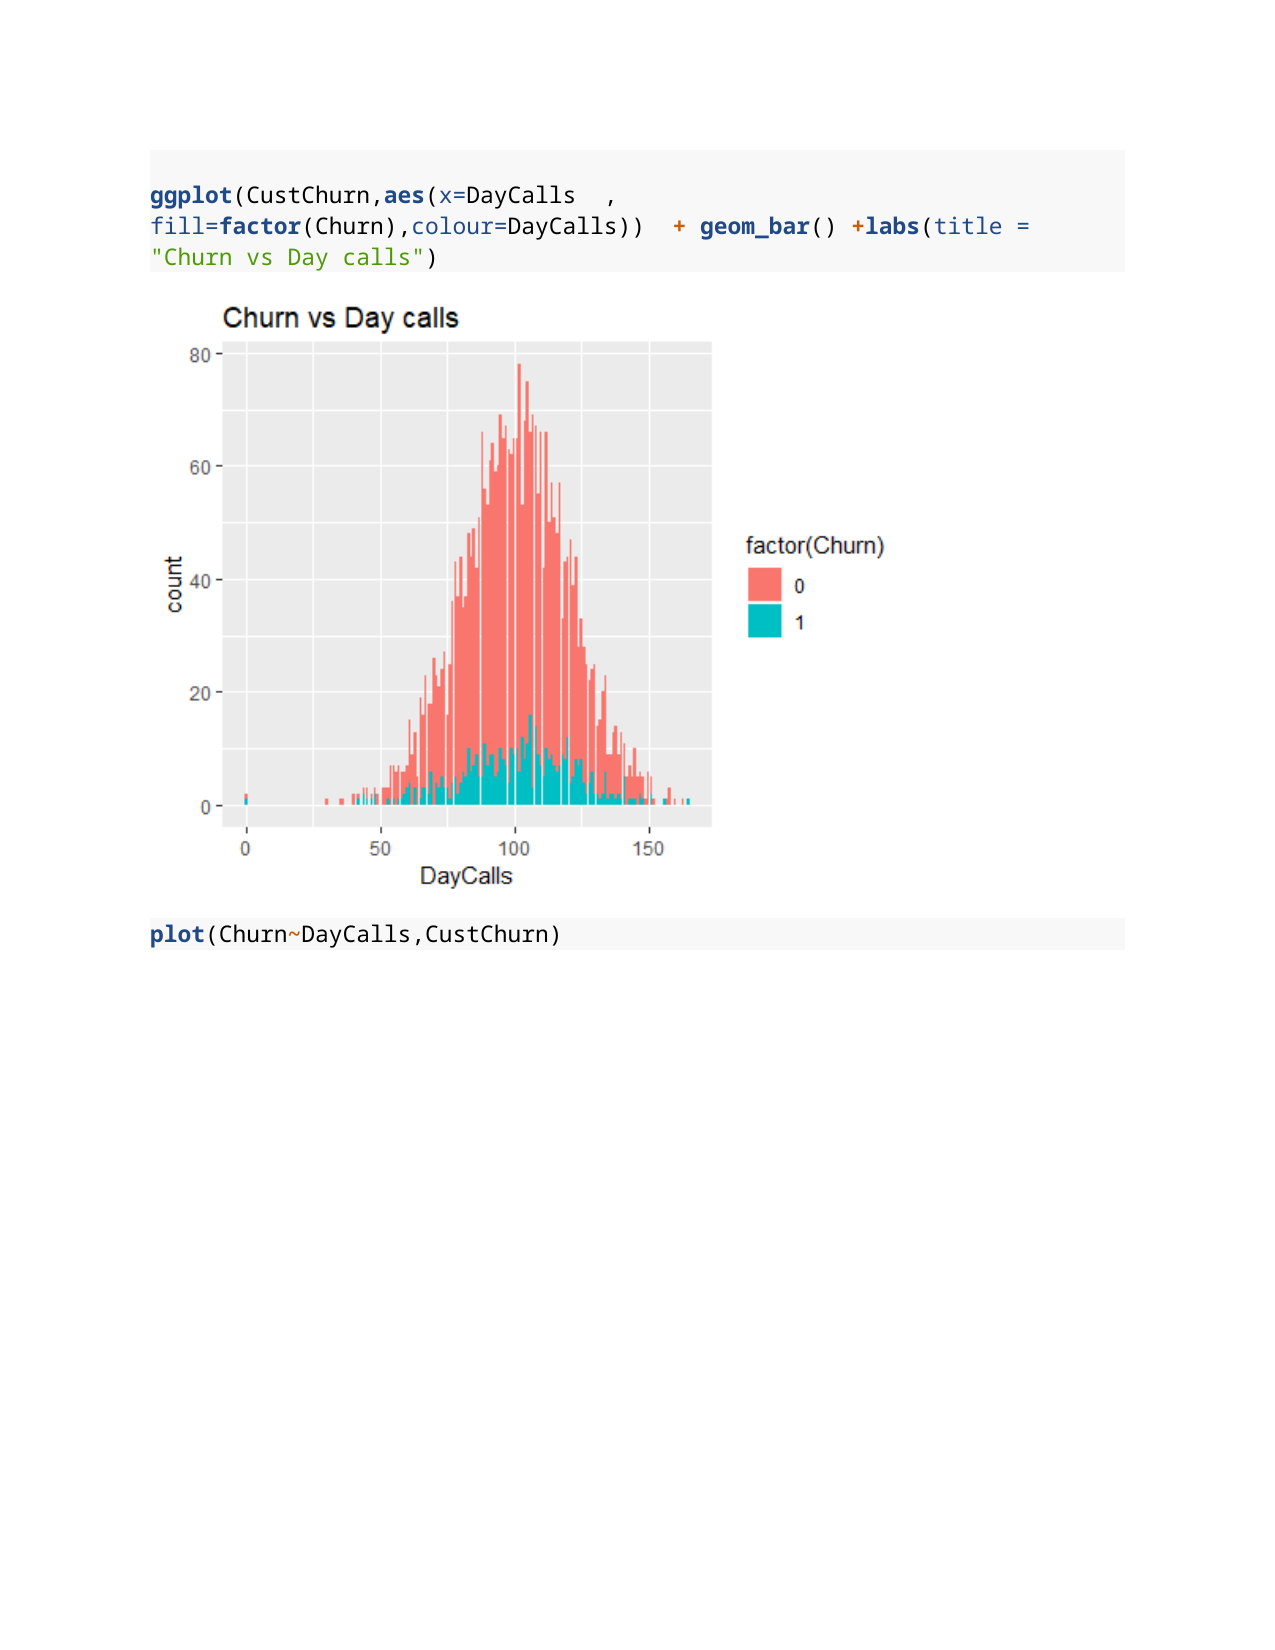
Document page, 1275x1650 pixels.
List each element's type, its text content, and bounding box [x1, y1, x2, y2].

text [150, 150, 1125, 272]
picture [150, 293, 908, 900]
text plot(Churn~DayCalls,CustChurn) [150, 918, 1125, 950]
